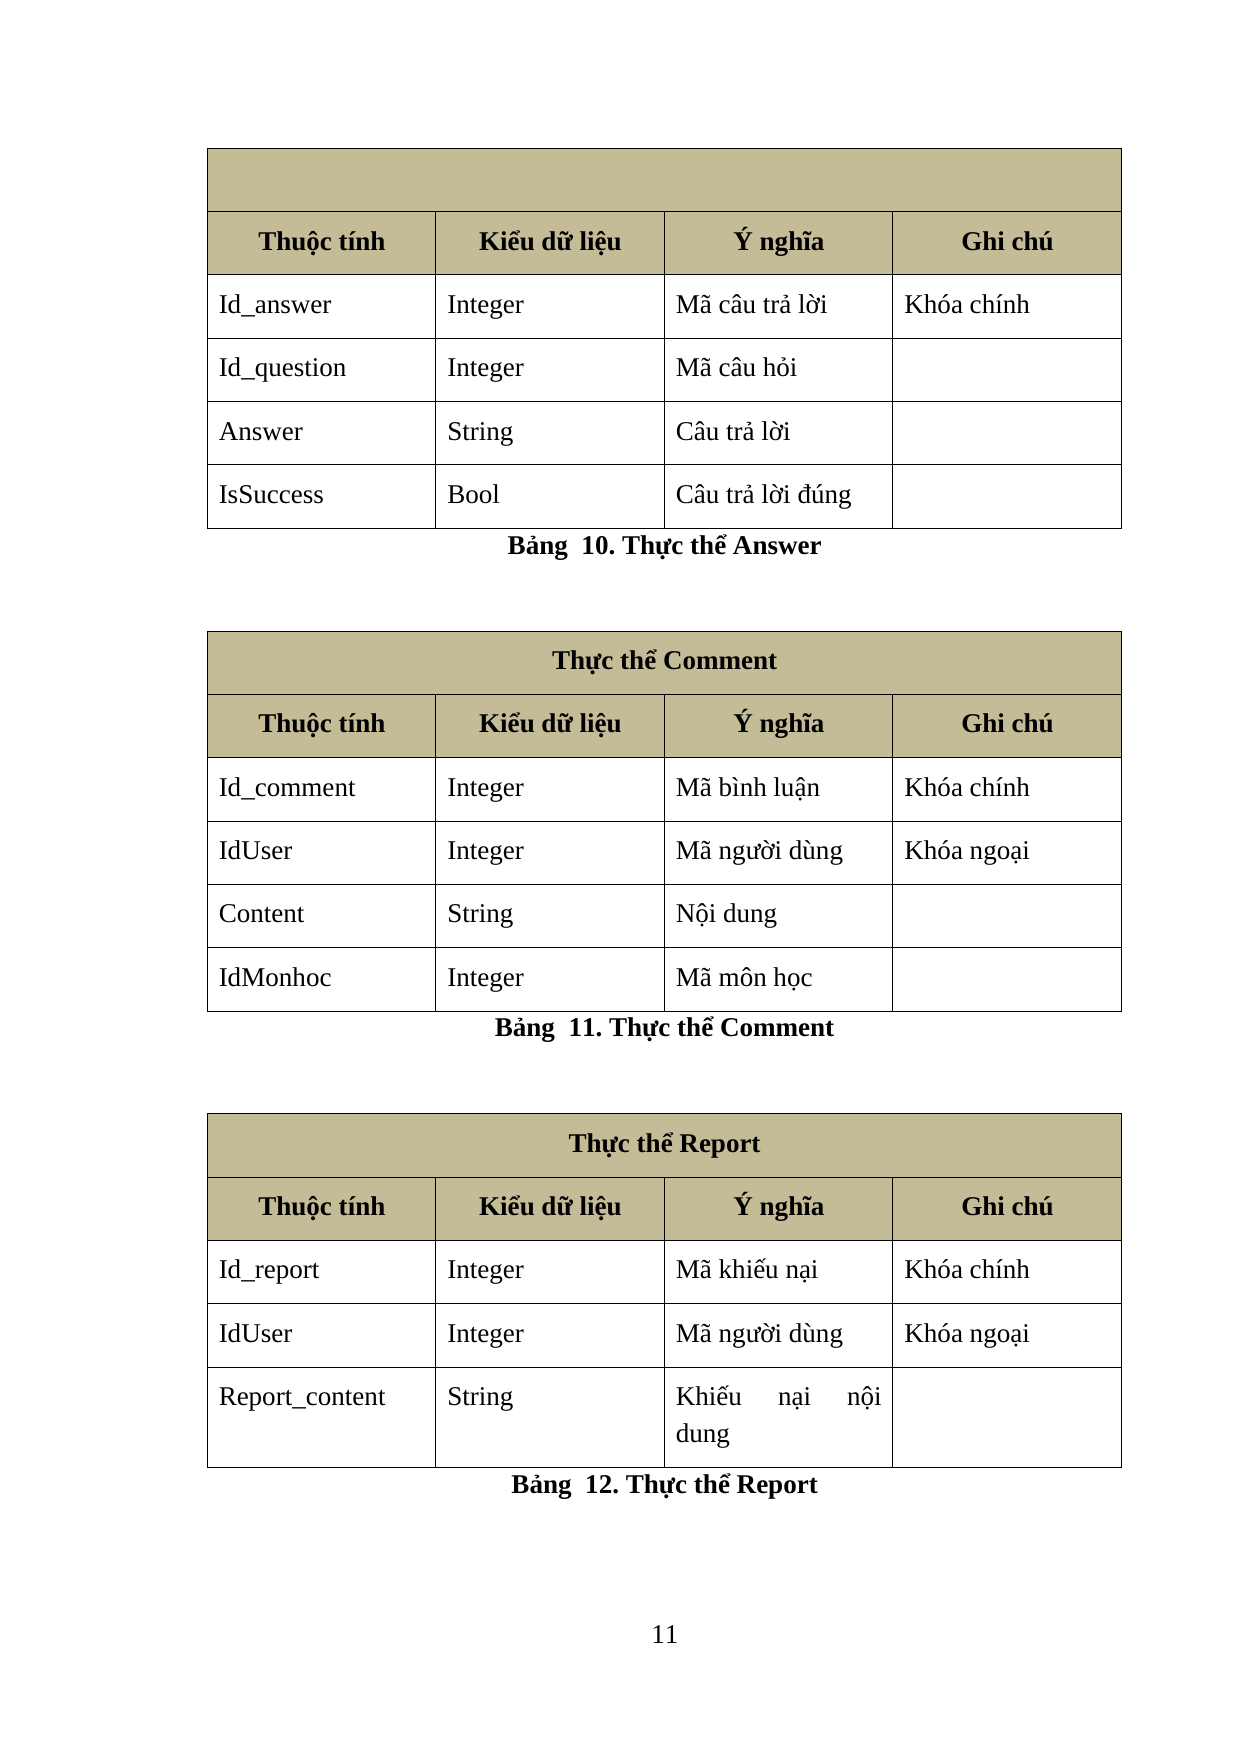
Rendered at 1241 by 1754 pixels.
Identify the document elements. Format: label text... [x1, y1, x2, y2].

table_cell Ý nghĩa [665, 212, 892, 274]
table_cell IdMonhoc [208, 948, 435, 1011]
table_cell [893, 948, 1121, 1011]
table_cell Integer [436, 1304, 664, 1367]
table_cell Content [208, 885, 435, 947]
table_header Thực thể Comment [208, 632, 1121, 694]
table_cell Câu trả lời [665, 402, 892, 464]
table_cell Mã câu trả lời [665, 275, 892, 338]
table_cell Mã người dùng [665, 822, 892, 884]
table_cell Id_question [208, 339, 435, 401]
table_cell Integer [436, 822, 664, 884]
table_cell Mã môn học [665, 948, 892, 1011]
table_header Thực thể Report [208, 1114, 1121, 1177]
table_cell Id_comment [208, 758, 435, 821]
table_cell Thuộc tính [208, 695, 435, 757]
table_cell Mã khiếu nại [665, 1241, 892, 1303]
table_cell Thuộc tính [208, 212, 435, 274]
table_cell Report_content [208, 1368, 435, 1467]
text Bảng 12. Thực thể Report [207, 1468, 1122, 1499]
table_cell Thuộc tính [208, 1178, 435, 1240]
table_cell Bool [436, 465, 664, 528]
table_cell [893, 339, 1121, 401]
table_cell [893, 465, 1121, 528]
table_cell IdUser [208, 1304, 435, 1367]
table_cell Kiểu dữ liệu [436, 695, 664, 757]
table_cell String [436, 402, 664, 464]
table_cell Khóa ngoại [893, 1304, 1121, 1367]
table_cell Mã bình luận [665, 758, 892, 821]
table_cell Integer [436, 339, 664, 401]
table_cell IsSuccess [208, 465, 435, 528]
table_cell Mã câu hỏi [665, 339, 892, 401]
table_cell Id_answer [208, 275, 435, 338]
table_cell Khóa chính [893, 275, 1121, 338]
table_cell Ghi chú [893, 212, 1121, 274]
table_cell Ghi chú [893, 695, 1121, 757]
table_cell Khiếu nại nội dung [665, 1368, 892, 1467]
table_cell Kiểu dữ liệu [436, 212, 664, 274]
table_header Thực thể Answer [208, 149, 1121, 211]
table_cell Ý nghĩa [665, 695, 892, 757]
table_cell Câu trả lời đúng [665, 465, 892, 528]
table_cell [893, 885, 1121, 947]
table_cell String [436, 885, 664, 947]
table_cell Khóa ngoại [893, 822, 1121, 884]
table_cell Integer [436, 948, 664, 1011]
table_cell Ghi chú [893, 1178, 1121, 1240]
table_cell Ý nghĩa [665, 1178, 892, 1240]
table_cell Kiểu dữ liệu [436, 1178, 664, 1240]
table_cell Integer [436, 275, 664, 338]
table_cell [893, 402, 1121, 464]
table_cell Mã người dùng [665, 1304, 892, 1367]
table_cell Answer [208, 402, 435, 464]
text Bảng 11. Thực thể Comment [207, 1012, 1122, 1043]
text Bảng 10. Thực thể Answer [207, 529, 1122, 560]
table_cell Nội dung [665, 885, 892, 947]
table_cell [893, 1368, 1121, 1467]
table_cell Integer [436, 1241, 664, 1303]
table_cell Khóa chính [893, 1241, 1121, 1303]
table_cell Id_report [208, 1241, 435, 1303]
table_cell IdUser [208, 822, 435, 884]
table_cell String [436, 1368, 664, 1467]
table_cell Khóa chính [893, 758, 1121, 821]
table_cell Integer [436, 758, 664, 821]
